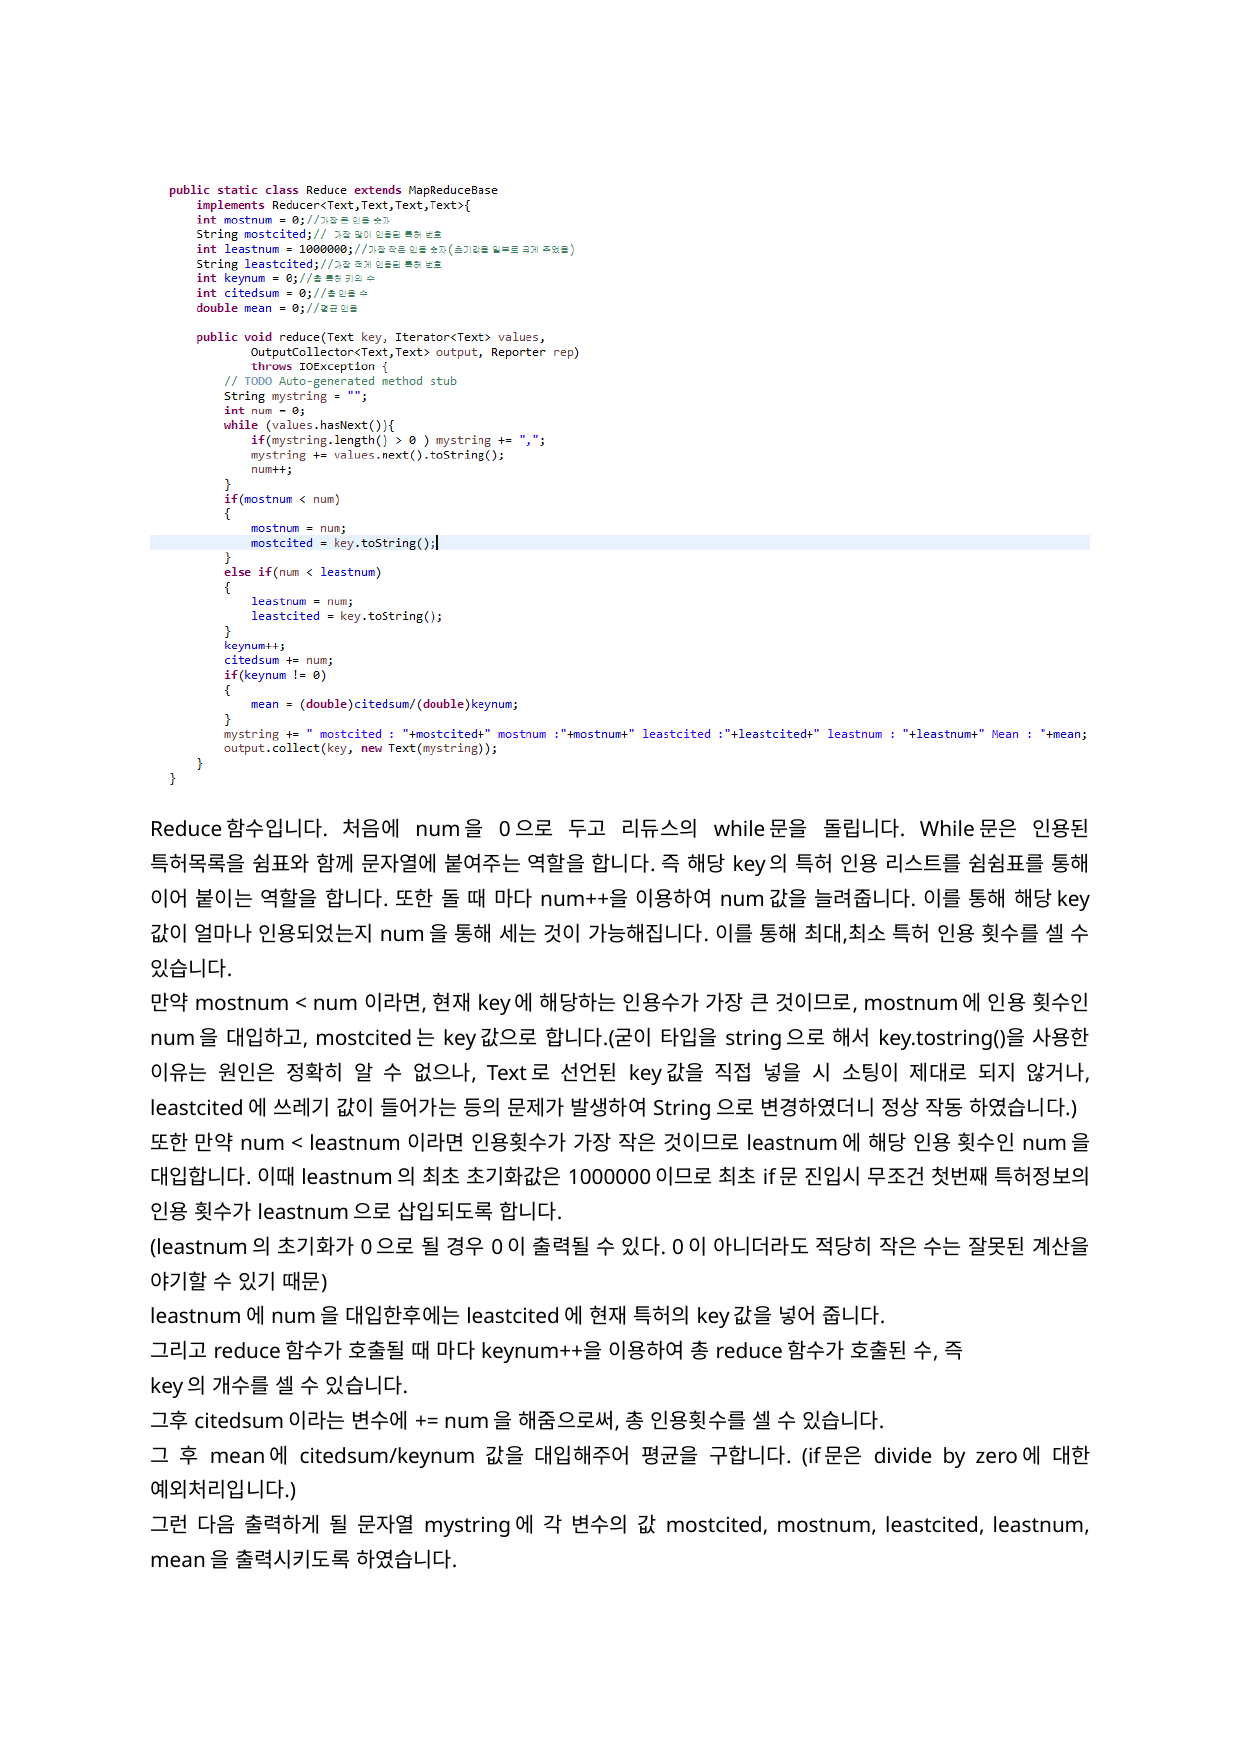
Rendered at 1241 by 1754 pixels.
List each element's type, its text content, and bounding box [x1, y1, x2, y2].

picture [150, 177, 1091, 788]
text Reduce함수입니다. 처음에 num을 0으로 두고 리듀스의 while문을 돌립니다. While문은 인용된 특허목록을 쉼표와 함께 문자열에 붙여주는 역할을 합니다. 즉 해당 key의 특허 인용 리스트를 쉼쉼표를 통해 이어 붙이는 역할을 합니다. 또한 돌 때 마다 num++을 이용하여 num값을 늘려줍니다. 이를 통해 해당key값이 얼마나 인용되었는지 num을 통해 세는 것이 가능해집니다. 이를 통해 최대,최소 특허 인용 횟수를 셀 수 있습니다. 만약 mostnum < num 이라면, 현재 key에 해당하는 인용수가 가장 큰 것이므로, mostnum에 인용 횟수인 num을 대입하고, mostcited는 key값으로 합니다.(굳이 타입을 string으로 해서 key.tostring()을 사용한 이유는 원인은 정확히 알 수 없으나, Text로 선언된 key값을 직접 넣을 시 소팅이 제대로 되지 않거나, leastcited에 쓰레기 값이 들어가는 등의 문제가 발생하여 String으로 변경하였더니 정상 작동 하였습니다.) 또한 만약 num < leastnum 이라면 인용횟수가 가장 작은 것이므로 leastnum에 해당 인용 횟수인 num을 대입합니다. 이때 leastnum의 최초 초기화값은 1000000이므로 최초 if문 진입시 무조건 첫번째 특허정보의 인용 횟수가 leastnum으로 삽입되도록 합니다. (leastnum의 초기화가 0으로 될 경우 0이 출력될 수 있다. 0이 아니더라도 적당히 작은 수는 잘못된 계산을 야기할 수 있기 때문) leastnum에 num을 대입한후에는 leastcited에 현재 특허의 key값을 넣어 줍니다. 그리고 reduce함수가 호출될 때 마다 keynum++을 이용하여 총 reduce함수가 호출된 수, 즉 key의 개수를 셀 수 있습니다. 그후 citedsum이라는 변수에 += num을 해줌으로써, 총 인용횟수를 셀 수 있습니다. 그 후 mean에 citedsum/keynum 값을 대입해주어 평균을 구합니다. (if문은 divide by zero에 대한 예외처리입니다.) 그런 다음 출력하게 될 문자열 mystring에 각 변수의 값 mostcited, mostnum, leastcited, leastnum, mean을 출력시키도록 하였습니다. [150, 813, 1090, 1574]
